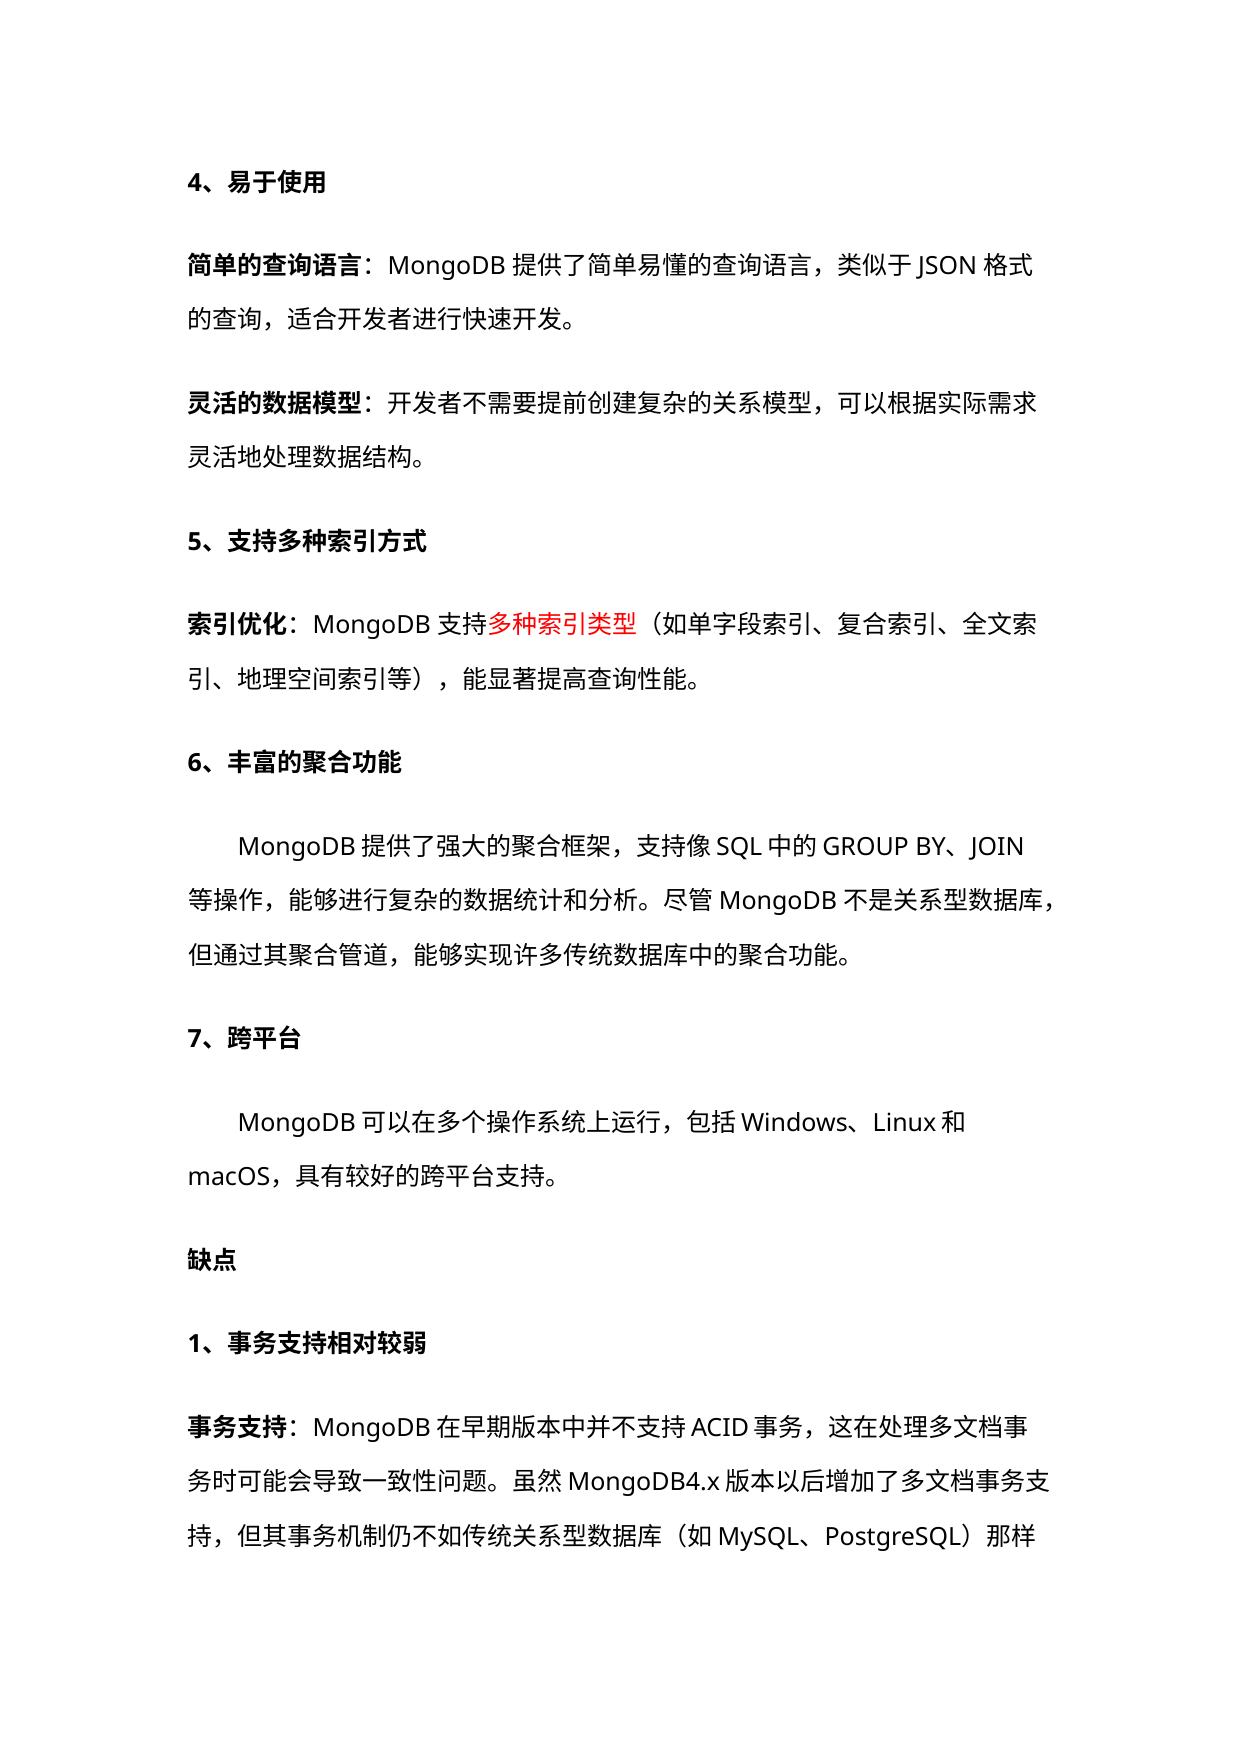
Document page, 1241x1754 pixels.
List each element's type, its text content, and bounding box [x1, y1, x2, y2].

text 灵活的数据模型：开发者不需要提前创建复杂的关系模型，可以根据实际需求灵活地处理数据结构。 [187, 383, 1053, 474]
text 简单的查询语言：MongoDB 提供了简单易懂的查询语言，类似于 JSON 格式的查询，适合开发者进行快速开发。 [187, 246, 1053, 336]
subtitle 6、丰富的聚合功能 [187, 743, 1053, 779]
subtitle 7、跨平台 [187, 1019, 1053, 1055]
text MongoDB提供了强大的聚合框架，支持像SQL中的GROUP BY、JOIN 等操作，能够进行复杂的数据统计和分析。尽管 MongoDB 不是关系型数据库，但通过其聚合管道，能够实现许多传统数据库中的聚合功能。 [188, 826, 1053, 971]
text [187, 1407, 1053, 1552]
subtitle 4、易于使用 [187, 162, 1053, 198]
subtitle 缺点 [187, 1240, 1053, 1276]
subtitle 5、支持多种索引方式 [187, 521, 1053, 558]
text MongoDB可以在多个操作系统上运行，包括Windows、Linux和macOS，具有较好的跨平台支持。 [187, 1102, 1053, 1193]
text 索引优化：MongoDB 支持多种索引类型（如单字段索引、复合索引、全文索引、地理空间索引等），能显著提高查询性能。 [187, 605, 1053, 696]
subtitle 1、事务支持相对较弱 [187, 1324, 1053, 1360]
